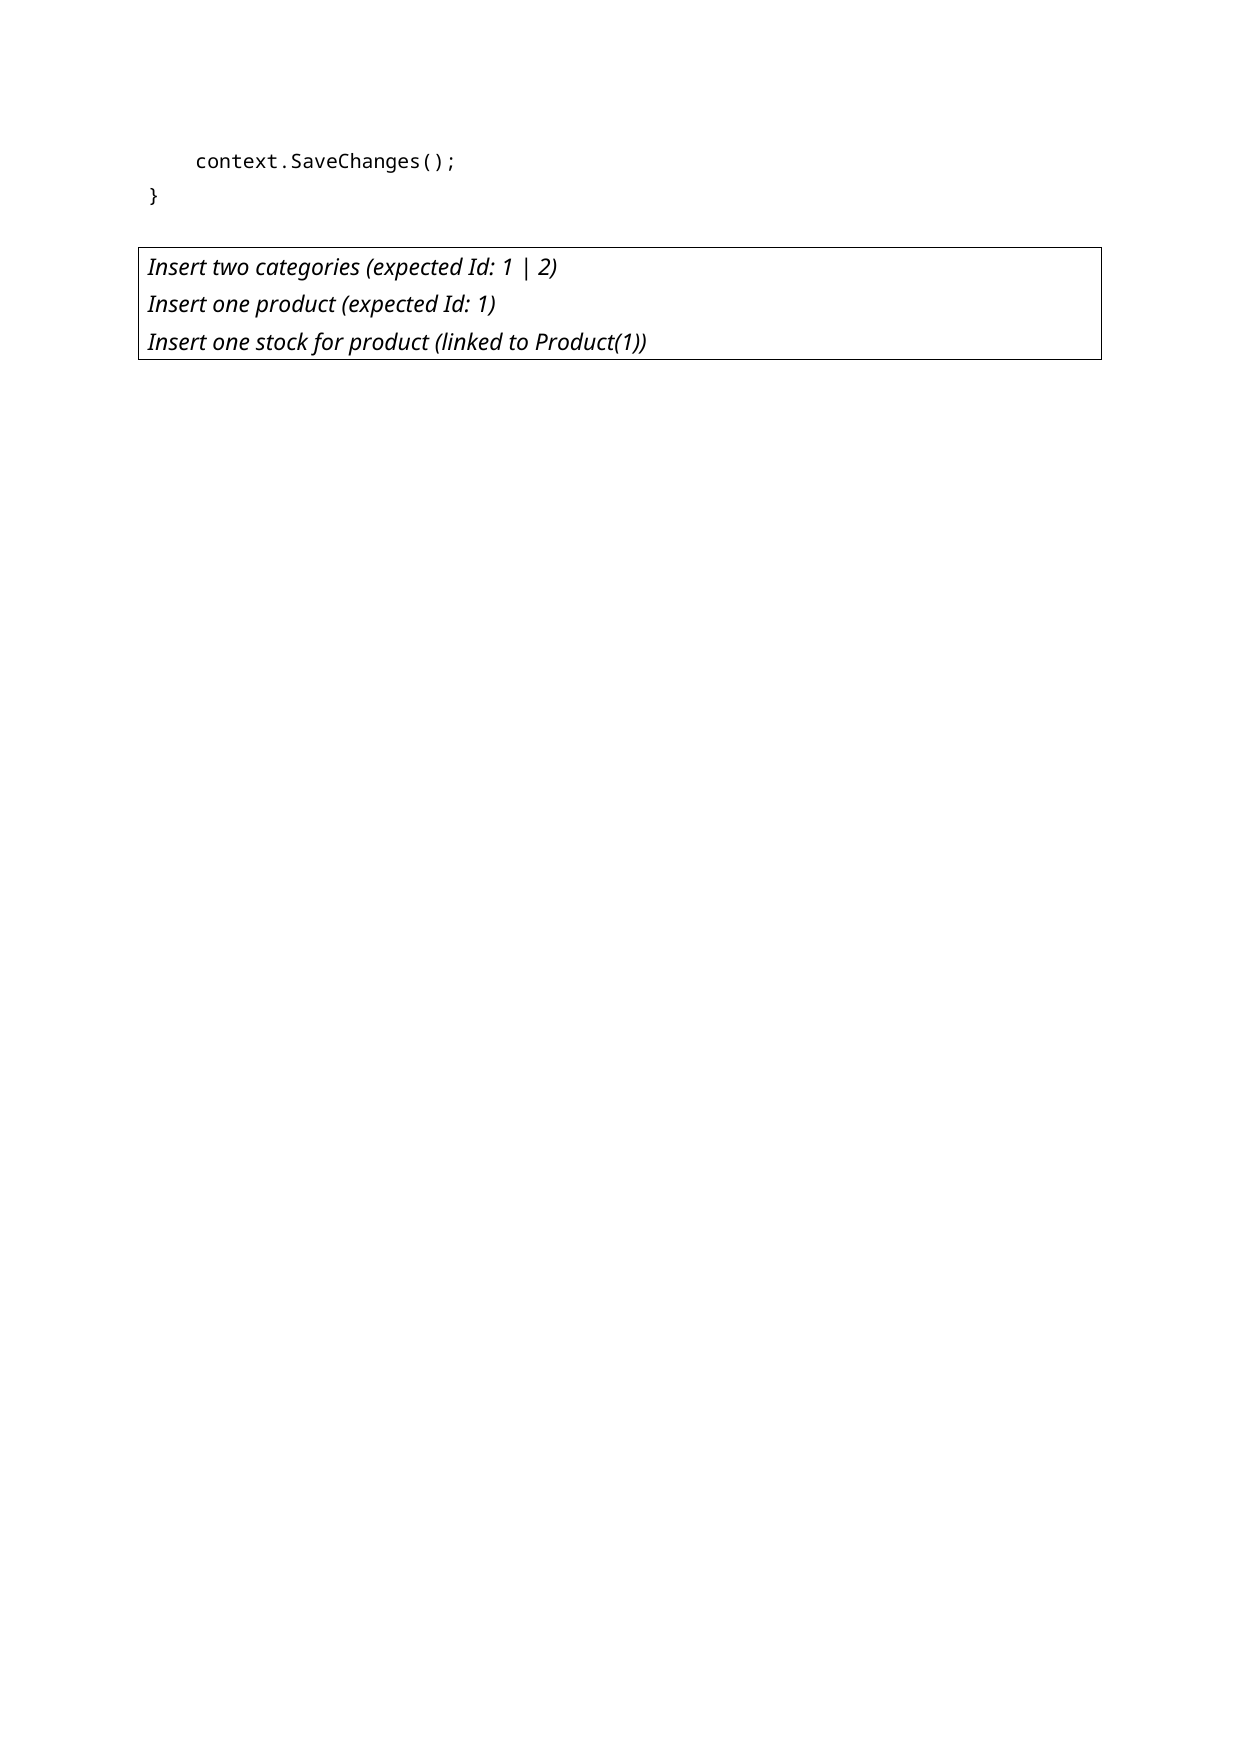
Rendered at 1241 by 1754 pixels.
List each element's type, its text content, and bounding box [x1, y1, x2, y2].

text } [148, 181, 1093, 208]
text context.SaveChanges(); [148, 148, 1093, 174]
text Insert one product (expected Id: 1) [139, 285, 1101, 319]
text Insert one stock for product (linked to Product(1)) [139, 322, 1101, 359]
text Insert two categories (expected Id: 1 | 2) [139, 248, 1101, 282]
